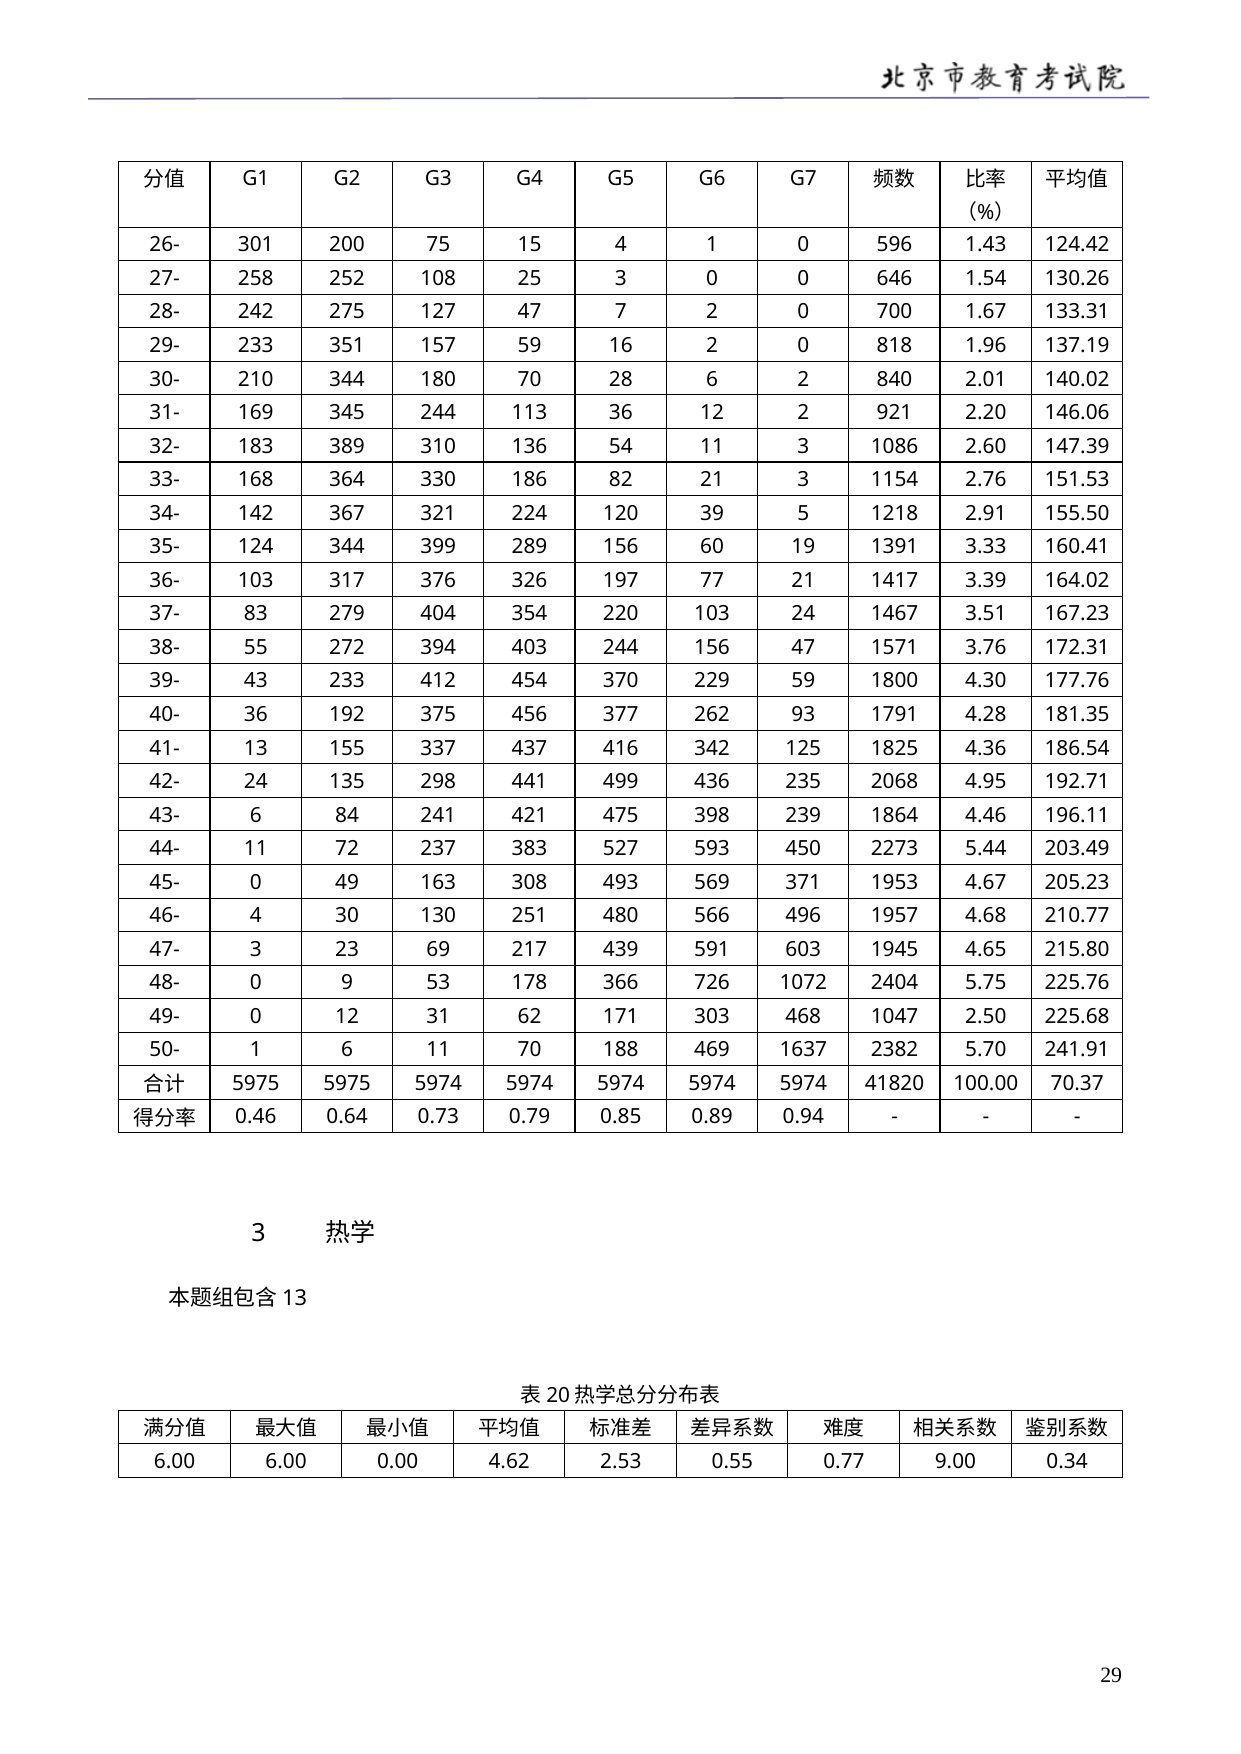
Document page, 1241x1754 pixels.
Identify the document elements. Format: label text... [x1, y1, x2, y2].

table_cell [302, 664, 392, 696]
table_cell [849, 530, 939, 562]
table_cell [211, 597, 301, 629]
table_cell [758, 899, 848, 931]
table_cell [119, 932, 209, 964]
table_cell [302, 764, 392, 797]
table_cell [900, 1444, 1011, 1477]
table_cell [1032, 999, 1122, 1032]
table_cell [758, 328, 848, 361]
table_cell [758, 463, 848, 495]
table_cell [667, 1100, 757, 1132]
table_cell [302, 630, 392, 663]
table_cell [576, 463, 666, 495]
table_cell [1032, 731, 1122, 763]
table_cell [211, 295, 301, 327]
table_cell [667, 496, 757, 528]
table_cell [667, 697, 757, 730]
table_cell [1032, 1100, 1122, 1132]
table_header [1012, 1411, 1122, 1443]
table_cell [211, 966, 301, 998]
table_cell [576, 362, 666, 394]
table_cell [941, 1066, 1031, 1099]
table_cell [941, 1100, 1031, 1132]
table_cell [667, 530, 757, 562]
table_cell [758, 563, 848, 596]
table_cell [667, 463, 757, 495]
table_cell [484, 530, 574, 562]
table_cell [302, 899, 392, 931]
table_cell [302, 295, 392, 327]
text 本题组包含13 [168, 1279, 1122, 1312]
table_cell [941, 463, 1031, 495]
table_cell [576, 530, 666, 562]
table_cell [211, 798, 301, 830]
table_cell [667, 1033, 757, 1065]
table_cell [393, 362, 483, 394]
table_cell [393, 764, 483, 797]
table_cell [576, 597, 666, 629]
picture [875, 62, 1132, 94]
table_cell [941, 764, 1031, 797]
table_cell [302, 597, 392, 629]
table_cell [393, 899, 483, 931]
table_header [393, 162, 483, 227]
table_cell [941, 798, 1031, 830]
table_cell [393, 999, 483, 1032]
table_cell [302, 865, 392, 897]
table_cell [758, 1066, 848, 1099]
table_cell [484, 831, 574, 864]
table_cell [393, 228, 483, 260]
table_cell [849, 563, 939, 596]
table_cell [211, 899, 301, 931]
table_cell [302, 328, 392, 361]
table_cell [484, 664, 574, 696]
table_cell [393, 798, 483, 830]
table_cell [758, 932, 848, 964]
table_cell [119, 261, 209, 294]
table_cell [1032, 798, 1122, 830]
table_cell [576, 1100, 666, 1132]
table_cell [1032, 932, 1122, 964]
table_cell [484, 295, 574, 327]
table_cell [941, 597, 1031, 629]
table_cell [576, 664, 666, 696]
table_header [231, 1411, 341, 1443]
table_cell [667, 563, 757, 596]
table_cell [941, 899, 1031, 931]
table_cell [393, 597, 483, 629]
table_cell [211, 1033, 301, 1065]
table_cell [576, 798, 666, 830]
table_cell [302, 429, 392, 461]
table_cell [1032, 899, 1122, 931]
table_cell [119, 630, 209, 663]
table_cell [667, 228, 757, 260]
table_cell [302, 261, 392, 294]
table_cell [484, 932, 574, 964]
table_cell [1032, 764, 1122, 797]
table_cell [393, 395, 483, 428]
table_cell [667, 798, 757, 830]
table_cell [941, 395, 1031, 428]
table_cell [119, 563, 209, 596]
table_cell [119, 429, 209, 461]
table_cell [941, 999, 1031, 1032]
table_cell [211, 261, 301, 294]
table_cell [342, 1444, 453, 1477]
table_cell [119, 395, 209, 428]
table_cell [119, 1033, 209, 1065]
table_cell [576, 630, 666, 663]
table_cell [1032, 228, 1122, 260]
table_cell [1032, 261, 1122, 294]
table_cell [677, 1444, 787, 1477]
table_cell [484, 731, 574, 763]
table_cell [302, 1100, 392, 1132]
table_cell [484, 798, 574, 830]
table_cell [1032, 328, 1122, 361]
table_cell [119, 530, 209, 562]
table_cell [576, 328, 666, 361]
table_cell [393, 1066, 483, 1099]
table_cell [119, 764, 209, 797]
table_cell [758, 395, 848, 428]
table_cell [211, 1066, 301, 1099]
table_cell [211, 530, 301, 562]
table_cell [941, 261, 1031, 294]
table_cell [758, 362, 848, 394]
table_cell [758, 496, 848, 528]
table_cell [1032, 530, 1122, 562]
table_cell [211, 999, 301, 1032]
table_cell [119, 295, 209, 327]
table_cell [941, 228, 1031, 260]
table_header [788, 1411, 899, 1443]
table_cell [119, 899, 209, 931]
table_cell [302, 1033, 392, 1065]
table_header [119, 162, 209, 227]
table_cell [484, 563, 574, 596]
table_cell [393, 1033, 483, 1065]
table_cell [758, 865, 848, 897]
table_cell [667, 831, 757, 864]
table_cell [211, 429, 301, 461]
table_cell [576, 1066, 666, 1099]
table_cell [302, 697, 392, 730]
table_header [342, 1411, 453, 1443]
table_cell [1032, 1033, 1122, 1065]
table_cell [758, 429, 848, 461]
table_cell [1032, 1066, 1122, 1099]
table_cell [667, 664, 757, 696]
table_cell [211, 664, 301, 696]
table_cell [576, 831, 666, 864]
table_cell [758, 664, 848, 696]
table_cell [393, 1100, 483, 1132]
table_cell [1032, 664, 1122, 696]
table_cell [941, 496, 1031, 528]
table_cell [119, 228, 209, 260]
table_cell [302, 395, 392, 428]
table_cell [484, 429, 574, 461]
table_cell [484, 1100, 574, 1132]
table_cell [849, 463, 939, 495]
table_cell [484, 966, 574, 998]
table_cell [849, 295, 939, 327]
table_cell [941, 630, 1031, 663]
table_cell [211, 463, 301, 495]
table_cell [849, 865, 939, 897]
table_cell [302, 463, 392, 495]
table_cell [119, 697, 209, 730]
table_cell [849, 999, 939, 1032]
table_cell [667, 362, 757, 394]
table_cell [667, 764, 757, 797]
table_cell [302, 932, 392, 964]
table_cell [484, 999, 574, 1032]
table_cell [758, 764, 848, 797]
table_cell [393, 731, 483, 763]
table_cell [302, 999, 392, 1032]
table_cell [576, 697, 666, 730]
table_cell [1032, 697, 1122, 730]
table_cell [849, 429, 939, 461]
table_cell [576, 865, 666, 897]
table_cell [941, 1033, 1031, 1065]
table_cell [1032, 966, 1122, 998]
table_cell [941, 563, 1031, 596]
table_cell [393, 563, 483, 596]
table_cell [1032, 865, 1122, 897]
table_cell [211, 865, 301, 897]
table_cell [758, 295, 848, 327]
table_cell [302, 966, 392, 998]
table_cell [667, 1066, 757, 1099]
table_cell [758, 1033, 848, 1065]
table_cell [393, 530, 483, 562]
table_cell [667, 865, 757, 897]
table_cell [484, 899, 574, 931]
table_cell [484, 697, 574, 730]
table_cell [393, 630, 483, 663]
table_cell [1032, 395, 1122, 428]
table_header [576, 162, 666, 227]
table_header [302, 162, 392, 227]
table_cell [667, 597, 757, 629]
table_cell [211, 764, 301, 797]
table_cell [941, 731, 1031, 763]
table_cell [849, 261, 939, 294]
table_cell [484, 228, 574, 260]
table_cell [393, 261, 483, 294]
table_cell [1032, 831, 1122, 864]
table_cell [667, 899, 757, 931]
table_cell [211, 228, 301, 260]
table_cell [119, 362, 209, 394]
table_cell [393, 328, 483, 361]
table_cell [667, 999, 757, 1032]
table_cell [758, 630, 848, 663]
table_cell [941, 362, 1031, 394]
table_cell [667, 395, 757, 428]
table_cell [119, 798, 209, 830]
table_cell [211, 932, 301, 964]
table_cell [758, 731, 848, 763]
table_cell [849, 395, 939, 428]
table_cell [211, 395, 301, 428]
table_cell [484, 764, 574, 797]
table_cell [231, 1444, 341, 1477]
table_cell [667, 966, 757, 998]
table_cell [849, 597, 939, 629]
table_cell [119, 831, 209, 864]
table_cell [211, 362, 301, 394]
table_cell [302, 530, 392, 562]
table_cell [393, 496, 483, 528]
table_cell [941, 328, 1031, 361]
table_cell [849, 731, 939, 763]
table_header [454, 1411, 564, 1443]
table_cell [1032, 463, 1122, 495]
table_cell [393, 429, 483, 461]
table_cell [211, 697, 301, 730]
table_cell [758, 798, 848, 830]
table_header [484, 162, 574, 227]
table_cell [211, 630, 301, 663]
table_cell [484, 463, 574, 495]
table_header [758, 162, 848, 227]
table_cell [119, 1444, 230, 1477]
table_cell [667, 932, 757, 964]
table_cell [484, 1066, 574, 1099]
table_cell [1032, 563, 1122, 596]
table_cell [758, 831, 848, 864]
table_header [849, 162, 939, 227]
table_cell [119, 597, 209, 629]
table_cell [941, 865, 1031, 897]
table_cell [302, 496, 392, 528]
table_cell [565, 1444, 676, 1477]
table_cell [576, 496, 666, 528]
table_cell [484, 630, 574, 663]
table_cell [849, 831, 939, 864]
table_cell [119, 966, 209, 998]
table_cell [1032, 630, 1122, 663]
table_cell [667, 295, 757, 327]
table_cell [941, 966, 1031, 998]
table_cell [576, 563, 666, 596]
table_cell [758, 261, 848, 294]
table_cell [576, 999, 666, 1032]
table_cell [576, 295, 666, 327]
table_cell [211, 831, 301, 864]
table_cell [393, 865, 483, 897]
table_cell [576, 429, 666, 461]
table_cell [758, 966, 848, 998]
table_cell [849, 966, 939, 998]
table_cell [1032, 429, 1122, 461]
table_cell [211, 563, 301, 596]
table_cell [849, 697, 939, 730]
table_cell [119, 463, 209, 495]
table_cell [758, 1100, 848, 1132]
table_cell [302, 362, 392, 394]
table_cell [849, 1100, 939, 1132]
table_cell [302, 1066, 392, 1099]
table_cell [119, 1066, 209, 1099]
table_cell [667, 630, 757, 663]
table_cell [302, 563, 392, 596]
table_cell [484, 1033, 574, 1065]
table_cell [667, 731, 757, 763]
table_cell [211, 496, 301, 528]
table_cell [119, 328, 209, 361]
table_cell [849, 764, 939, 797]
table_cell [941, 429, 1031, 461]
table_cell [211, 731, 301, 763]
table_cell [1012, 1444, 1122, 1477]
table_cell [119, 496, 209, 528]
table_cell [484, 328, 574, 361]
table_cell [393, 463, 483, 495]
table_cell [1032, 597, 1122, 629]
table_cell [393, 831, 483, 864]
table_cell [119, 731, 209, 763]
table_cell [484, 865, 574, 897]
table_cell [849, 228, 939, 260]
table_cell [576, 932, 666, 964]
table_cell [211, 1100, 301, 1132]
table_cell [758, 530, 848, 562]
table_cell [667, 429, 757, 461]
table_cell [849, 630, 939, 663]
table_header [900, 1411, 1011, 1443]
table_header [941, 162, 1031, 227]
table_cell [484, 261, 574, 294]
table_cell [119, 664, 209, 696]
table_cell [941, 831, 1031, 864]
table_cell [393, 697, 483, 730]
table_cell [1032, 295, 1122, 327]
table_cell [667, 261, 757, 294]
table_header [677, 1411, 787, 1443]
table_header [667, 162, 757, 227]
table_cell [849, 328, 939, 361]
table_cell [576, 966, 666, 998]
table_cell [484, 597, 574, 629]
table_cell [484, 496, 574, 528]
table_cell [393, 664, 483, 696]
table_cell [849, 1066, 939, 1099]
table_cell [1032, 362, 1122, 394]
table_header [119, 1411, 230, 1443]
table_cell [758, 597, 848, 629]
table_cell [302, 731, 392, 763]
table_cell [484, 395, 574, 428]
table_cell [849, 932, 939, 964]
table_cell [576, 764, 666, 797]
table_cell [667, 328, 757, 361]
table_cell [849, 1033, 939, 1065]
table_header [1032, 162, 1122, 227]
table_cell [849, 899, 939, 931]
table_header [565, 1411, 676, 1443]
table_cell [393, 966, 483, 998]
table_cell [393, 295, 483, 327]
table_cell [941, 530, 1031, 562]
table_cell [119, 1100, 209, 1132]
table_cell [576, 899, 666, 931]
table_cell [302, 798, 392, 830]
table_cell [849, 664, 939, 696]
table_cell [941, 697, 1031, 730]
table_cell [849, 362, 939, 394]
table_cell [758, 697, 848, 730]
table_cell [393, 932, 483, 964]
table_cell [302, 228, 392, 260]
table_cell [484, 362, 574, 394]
text 表 20热学总分分布表 [118, 1377, 1122, 1409]
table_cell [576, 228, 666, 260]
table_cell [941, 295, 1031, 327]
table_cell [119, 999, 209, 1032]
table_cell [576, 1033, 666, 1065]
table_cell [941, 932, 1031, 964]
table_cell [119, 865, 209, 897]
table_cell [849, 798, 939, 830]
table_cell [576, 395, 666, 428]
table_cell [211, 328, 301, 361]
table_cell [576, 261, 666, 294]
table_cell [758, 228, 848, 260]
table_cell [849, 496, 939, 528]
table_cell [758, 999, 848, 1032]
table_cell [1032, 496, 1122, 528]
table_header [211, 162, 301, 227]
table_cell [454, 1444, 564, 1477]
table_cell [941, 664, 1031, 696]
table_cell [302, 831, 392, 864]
title 热学 [251, 1198, 1122, 1263]
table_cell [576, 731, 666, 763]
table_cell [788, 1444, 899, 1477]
